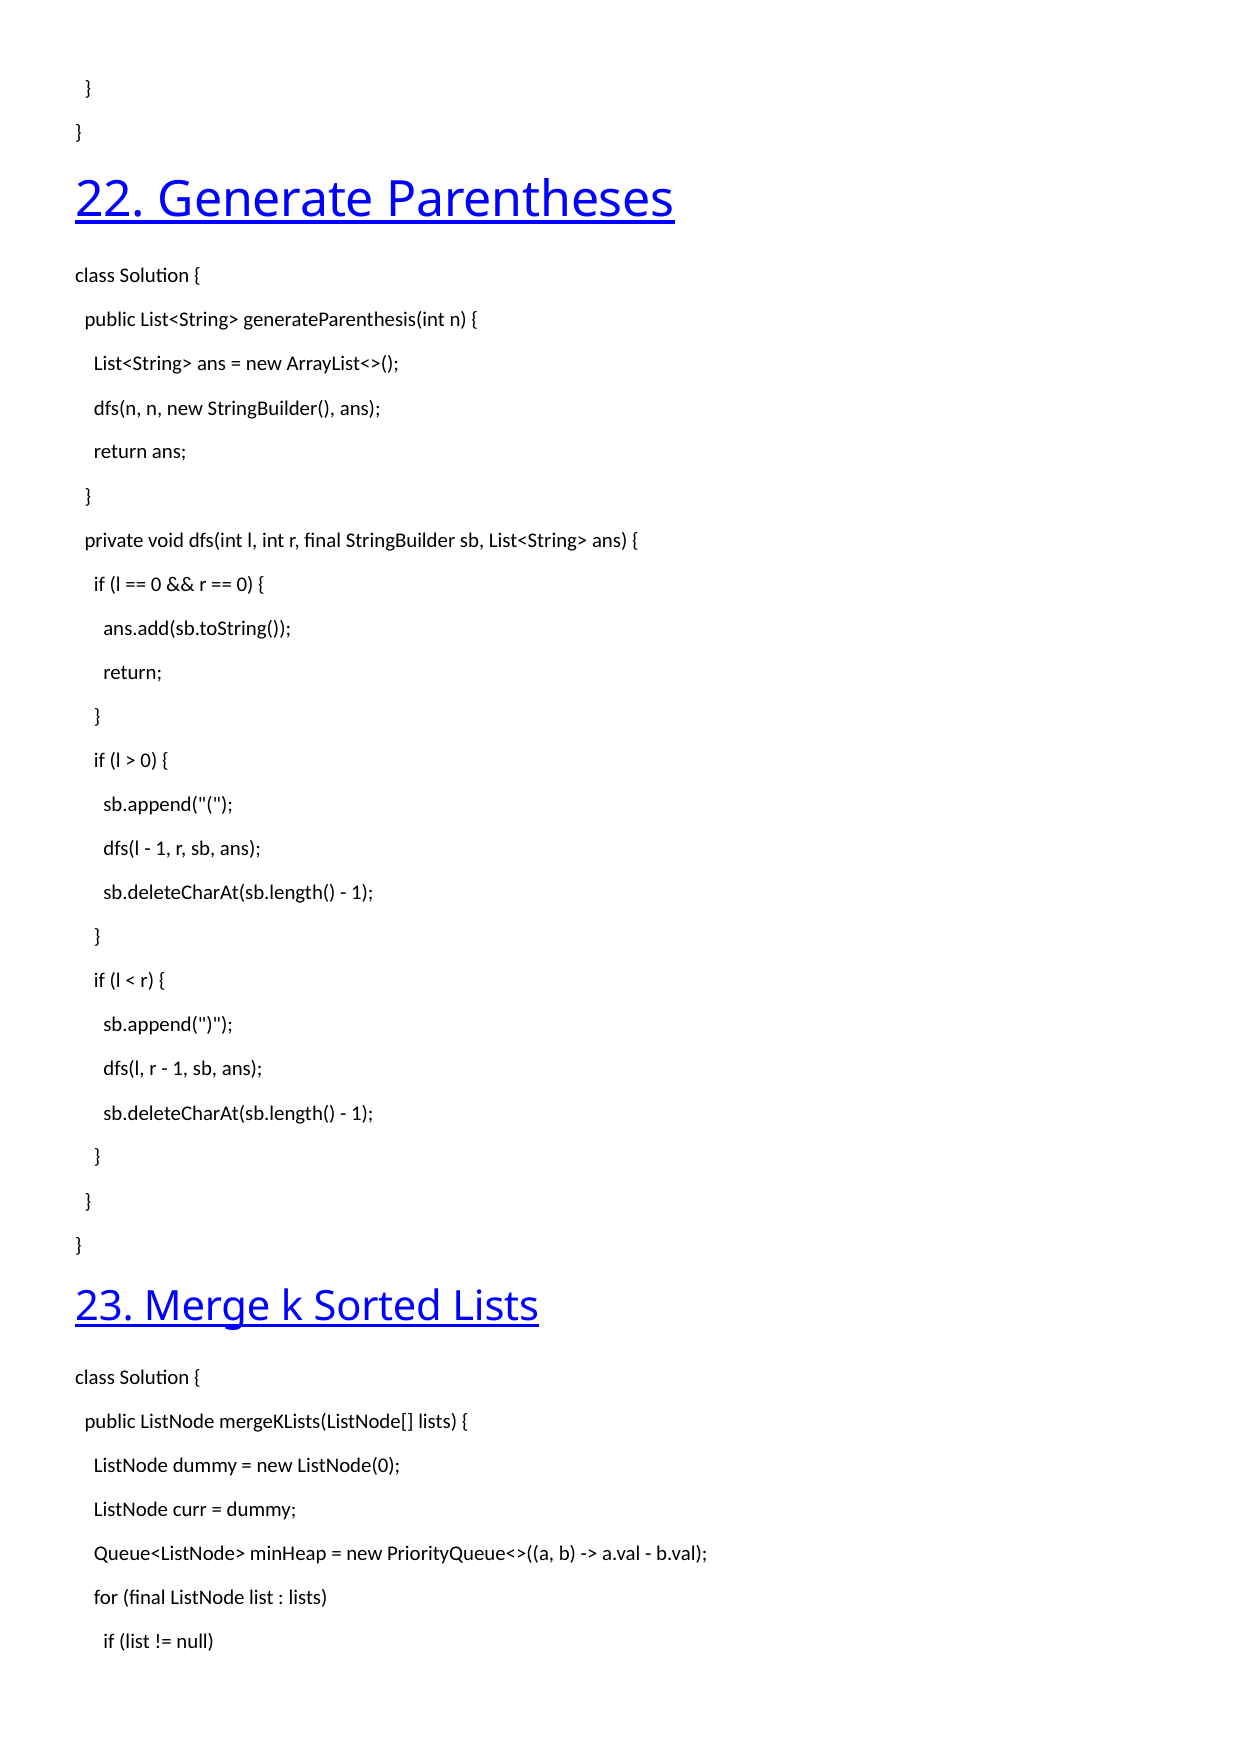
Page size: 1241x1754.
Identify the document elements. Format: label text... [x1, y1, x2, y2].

text } [75, 703, 1165, 728]
text class Solution { [75, 262, 1165, 288]
text } [75, 75, 1165, 100]
text if (l > 0) { [75, 747, 1165, 773]
subtitle 22. Generate Parentheses [75, 163, 1165, 231]
text } [75, 483, 1165, 508]
text public ListNode mergeKLists(ListNode[] lists) { [75, 1408, 1165, 1433]
text private void dfs(int l, int r, final StringBuilder sb, List<String> ans) { [75, 527, 1165, 552]
text } [75, 1144, 1165, 1169]
text sb.append("("); [75, 791, 1165, 817]
text } [75, 1188, 1165, 1213]
text ans.add(sb.toString()); [75, 615, 1165, 640]
text if (list != null) [75, 1628, 1165, 1654]
text dfs(l - 1, r, sb, ans); [75, 835, 1165, 861]
text sb.append(")"); [75, 1012, 1165, 1037]
text if (l < r) { [75, 967, 1165, 993]
text class Solution { [75, 1364, 1165, 1389]
text List<String> ans = new ArrayList<>(); [75, 351, 1165, 376]
text } [75, 1232, 1165, 1257]
text } [75, 923, 1165, 949]
text if (l == 0 && r == 0) { [75, 571, 1165, 596]
text public List<String> generateParenthesis(int n) { [75, 307, 1165, 332]
text } [75, 119, 1165, 144]
text dfs(l, r - 1, sb, ans); [75, 1056, 1165, 1081]
text dfs(n, n, new StringBuilder(), ans); [75, 395, 1165, 420]
text for (final ListNode list : lists) [75, 1584, 1165, 1610]
text Queue<ListNode> minHeap = new PriorityQueue<>((a, b) -> a.val - b.val); [75, 1540, 1165, 1566]
subtitle 23. Merge k Sorted Lists [75, 1276, 1165, 1333]
text ListNode curr = dummy; [75, 1496, 1165, 1522]
text ListNode dummy = new ListNode(0); [75, 1452, 1165, 1477]
text sb.deleteCharAt(sb.length() - 1); [75, 1100, 1165, 1125]
text sb.deleteCharAt(sb.length() - 1); [75, 879, 1165, 905]
text return; [75, 659, 1165, 684]
text return ans; [75, 439, 1165, 464]
